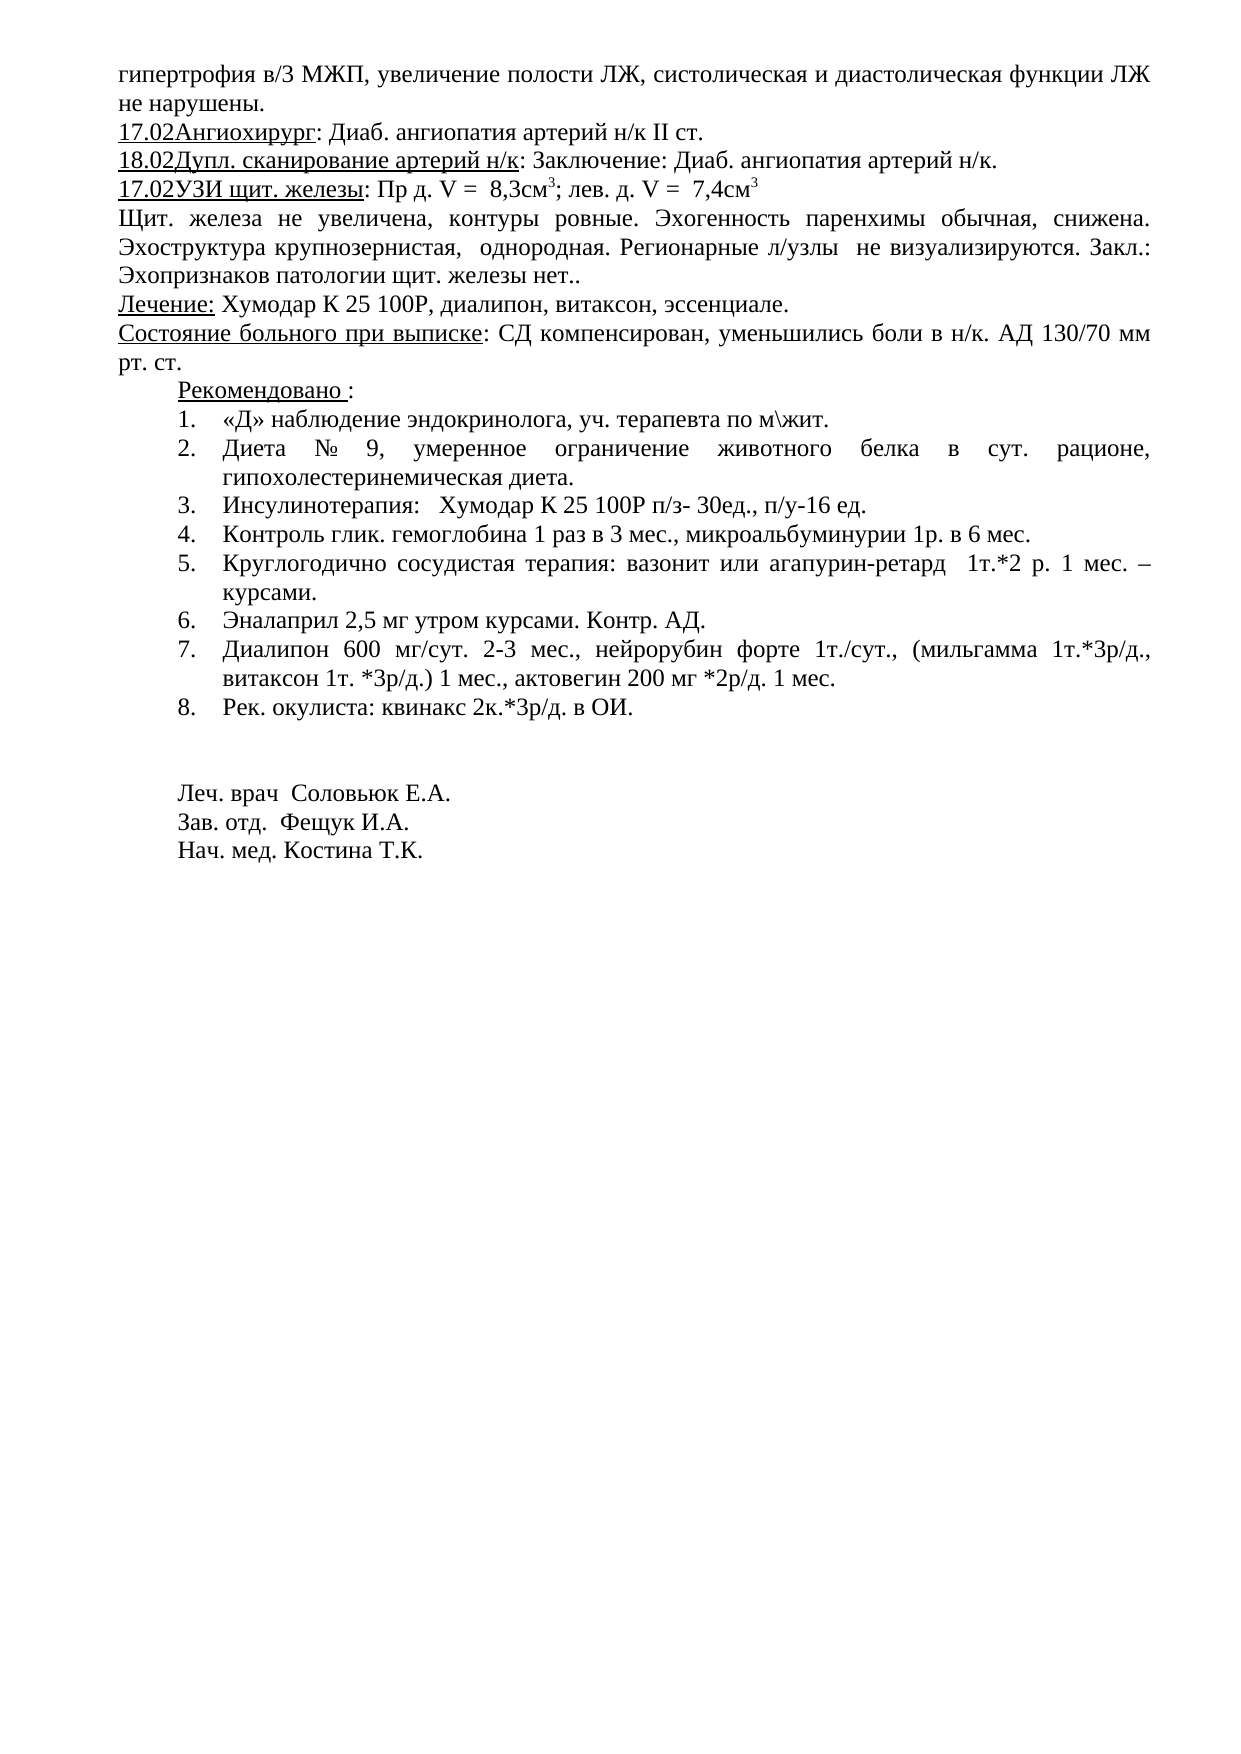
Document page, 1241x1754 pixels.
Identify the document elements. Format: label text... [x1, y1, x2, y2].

text Рекомендовано : [177, 375, 1152, 404]
text 17.02УЗИ щит. железы: Пр д. V = 8,3см3; лев. д. V = 7,4см3 [118, 174, 1152, 203]
list Диета № 9, умеренное ограничение животного белка в сут. рационе, гипохолестеринемическая диета. [177, 433, 1152, 490]
list «Д» наблюдение эндокринолога, уч. терапевта по м\жит. [177, 404, 1152, 433]
list Инсулинотерапия: Хумодар К 25 100Р п/з- 30ед., п/у-16 ед. [177, 490, 1152, 519]
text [118, 59, 1152, 117]
text 17.02Ангиохирург: Диаб. ангиопатия артерий н/к II ст. [118, 117, 1152, 145]
list Диалипон 600 мг/сут. 2-3 мес., нейрорубин форте 1т./сут., (мильгамма 1т.*3р/д., витаксон 1т. *3р/д.) 1 мес., актовегин 200 мг *2р/д. 1 мес. [177, 634, 1152, 692]
text 18.02Дупл. сканирование артерий н/к: Заключение: Диаб. ангиопатия артерий н/к. [118, 145, 1152, 174]
text Нач. мед. Костина Т.К. [177, 835, 1152, 864]
list Эналаприл 2,5 мг утром курсами. Контр. АД. [177, 605, 1152, 634]
list Рек. окулиста: квинакс 2к.*3р/д. в ОИ. [177, 692, 1152, 720]
text Щит. железа не увеличена, контуры ровные. Эхогенность паренхимы обычная, снижена. Эхоструктура крупнозернистая, однородная. Регионарные л/узлы не визуализируются. Закл.: Эхопризнаков патологии щит. железы нет.. [118, 203, 1152, 289]
subtitle Леч. врач Соловьюк Е.А. [177, 778, 1152, 807]
list Контроль глик. гемоглобина 1 раз в 3 мес., микроальбуминурии 1р. в 6 мес. [177, 519, 1152, 548]
text Состояние больного при выписке: СД компенсирован, уменьшились боли в н/к. АД 130/70 мм рт. ст. [118, 318, 1152, 375]
text Зав. отд. Фещук И.А. [177, 807, 1152, 835]
text Лечение: Хумодар К 25 100Р, диалипон, витаксон, эссенциале. [118, 289, 1152, 318]
list Круглогодично сосудистая терапия: вазонит или агапурин-ретард 1т.*2 р. 1 мес. – курсами. [177, 548, 1152, 605]
